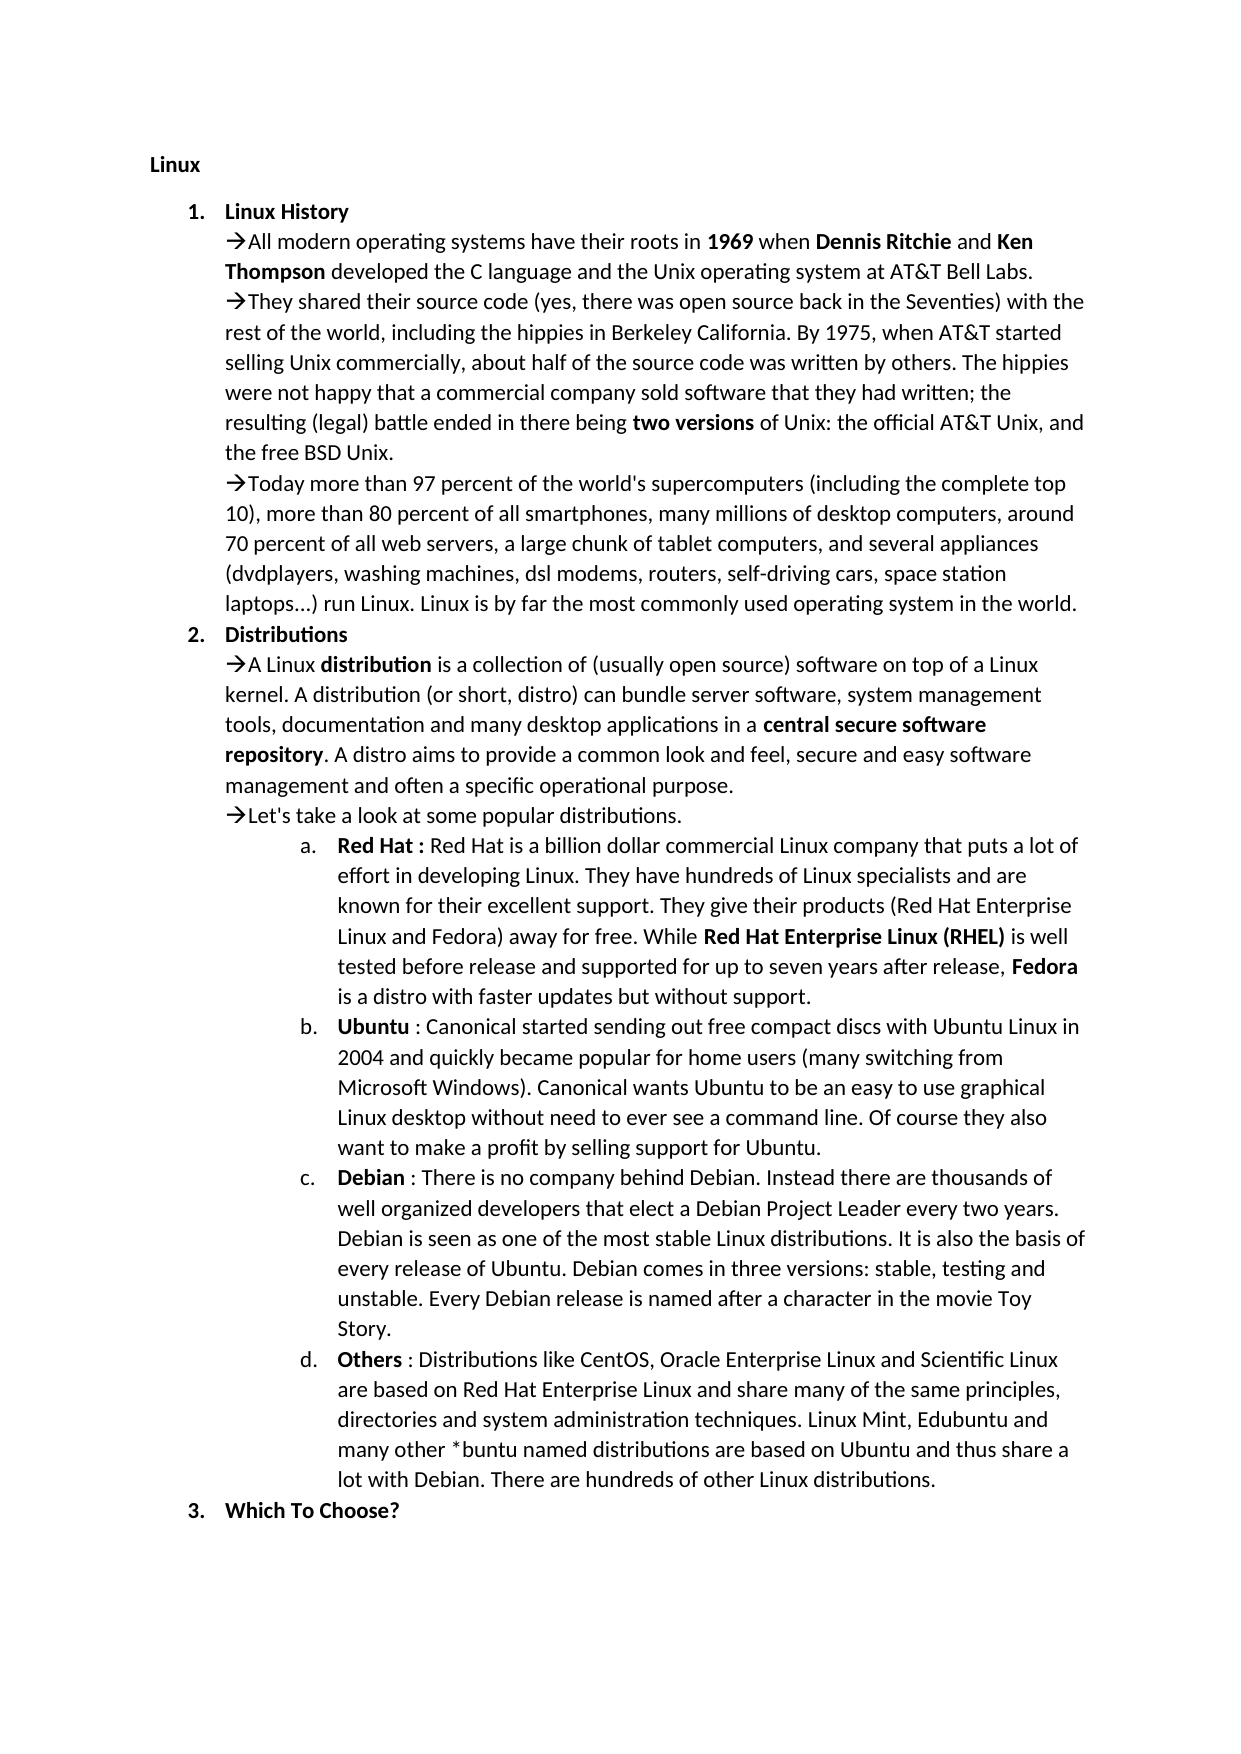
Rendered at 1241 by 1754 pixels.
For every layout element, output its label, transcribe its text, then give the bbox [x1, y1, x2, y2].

list Thompson developed the C language and the Unix operating system at AT&T Bell Labs. [225, 257, 1090, 285]
list They shared their source code (yes, there was open source back in the Seventies) with the rest of the world, including the hippies in Berkeley California. By 1975, when AT&T started selling Unix commercially, about half of the source code was written by others. The hippies were not happy that a commercial company sold software that they had written; the resulting (legal) battle ended in there being two versions of Unix: the official AT&T Unix, and the free BSD Unix. [225, 287, 1090, 467]
list Others : Distributions like CentOS, Oracle Enterprise Linux and Scientific Linux are based on Red Hat Enterprise Linux and share many of the same principles, directories and system administration techniques. Linux Mint, Edubuntu and many other *buntu named distributions are based on Ubuntu and thus share a lot with Debian. There are hundreds of other Linux distributions. [300, 1345, 1090, 1494]
text Linux [150, 150, 1090, 178]
list Linux History [187, 197, 1090, 225]
list Debian : There is no company behind Debian. Instead there are thousands of well organized developers that elect a Debian Project Leader every two years. Debian is seen as one of the most stable Linux distributions. It is also the basis of every release of Ubuntu. Debian comes in three versions: stable, testing and unstable. Every Debian release is named after a character in the movie Toy Story. [300, 1163, 1090, 1343]
list A Linux distribution is a collection of (usually open source) software on top of a Linux kernel. A distribution (or short, distro) can bundle server software, system management tools, documentation and many desktop applications in a central secure software repository. A distro aims to provide a common look and feel, secure and easy software management and often a specific operational purpose. [225, 650, 1090, 799]
list Today more than 97 percent of the world's supercomputers (including the complete top 10), more than 80 percent of all smartphones, many millions of desktop computers, around 70 percent of all web servers, a large chunk of tablet computers, and several appliances (dvdplayers, washing machines, dsl modems, routers, self-driving cars, space station laptops...) run Linux. Linux is by far the most commonly used operating system in the world. [225, 469, 1090, 618]
list Red Hat : Red Hat is a billion dollar commercial Linux company that puts a lot of effort in developing Linux. They have hundreds of Linux specialists and are known for their excellent support. They give their products (Red Hat Enterprise Linux and Fedora) away for free. While Red Hat Enterprise Linux (RHEL) is well tested before release and supported for up to seven years after release, Fedora is a distro with faster updates but without support. [300, 831, 1090, 1010]
list All modern operating systems have their roots in 1969 when Dennis Ritchie and Ken [225, 227, 1090, 255]
list Let's take a look at some popular distributions. [225, 801, 1090, 829]
list Distributions [187, 620, 1090, 648]
list Ubuntu : Canonical started sending out free compact discs with Ubuntu Linux in 2004 and quickly became popular for home users (many switching from Microsoft Windows). Canonical wants Ubuntu to be an easy to use graphical Linux desktop without need to ever see a command line. Of course they also want to make a profit by selling support for Ubuntu. [300, 1012, 1090, 1161]
list Which To Choose? [187, 1496, 1090, 1524]
